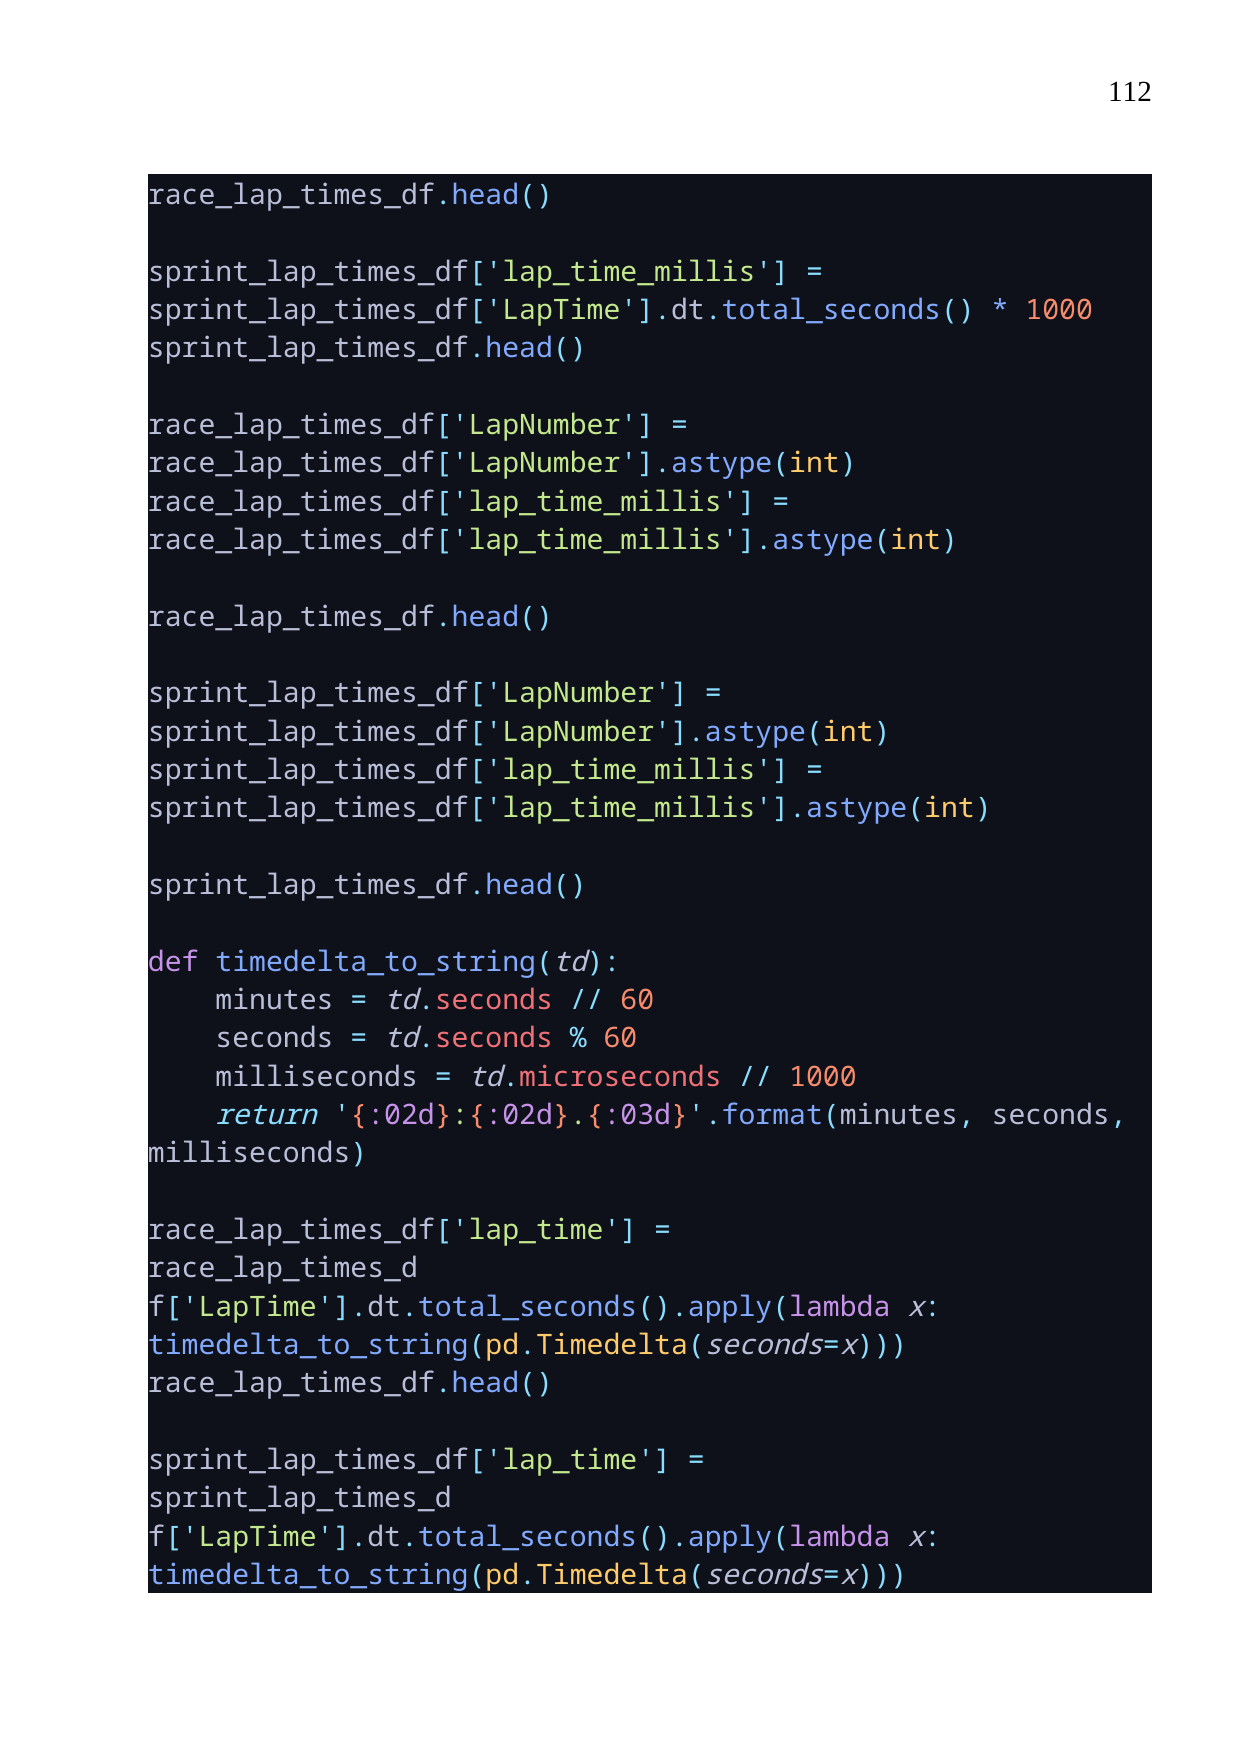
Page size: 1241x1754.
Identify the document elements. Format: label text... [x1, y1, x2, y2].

text race_lap_times_df['lap_time_millis'] = race_lap_times_df['lap_time_millis'].astype(int) [148, 481, 1152, 558]
text race_lap_times_df['LapNumber'] = race_lap_times_df['LapNumber'].astype(int) [148, 404, 1152, 481]
text milliseconds = td.microseconds // 1000 [148, 1056, 1152, 1094]
text sprint_lap_times_df.head() [148, 864, 1152, 903]
text sprint_lap_times_df['lap_time_millis'] = sprint_lap_times_df['LapTime'].dt.total_seconds() * 1000 [148, 251, 1152, 328]
text race_lap_times_df.head() [148, 596, 1152, 634]
text sprint_lap_times_df['lap_time'] = sprint_lap_times_df['LapTime'].dt.total_seconds().apply(lambda x: timedelta_to_string(pd.Timedelta(seconds=x))) [148, 1439, 1152, 1593]
text sprint_lap_times_df['lap_time_millis'] = sprint_lap_times_df['lap_time_millis'].astype(int) [148, 749, 1152, 826]
text minutes = td.seconds // 60 [148, 979, 1152, 1018]
text seconds = td.seconds % 60 [148, 1018, 1152, 1056]
text sprint_lap_times_df.head() [148, 328, 1152, 366]
text sprint_lap_times_df['LapNumber'] = sprint_lap_times_df['LapNumber'].astype(int) [148, 673, 1152, 749]
text def timedelta_to_string(td): [148, 941, 1152, 979]
text return '{:02d}:{:02d}.{:03d}'.format(minutes, seconds, milliseconds) [148, 1094, 1152, 1171]
text race_lap_times_df['lap_time'] = race_lap_times_df['LapTime'].dt.total_seconds().apply(lambda x: timedelta_to_string(pd.Timedelta(seconds=x))) [148, 1209, 1152, 1363]
text race_lap_times_df.head() [148, 1363, 1152, 1401]
text race_lap_times_df.head() [148, 174, 1152, 213]
